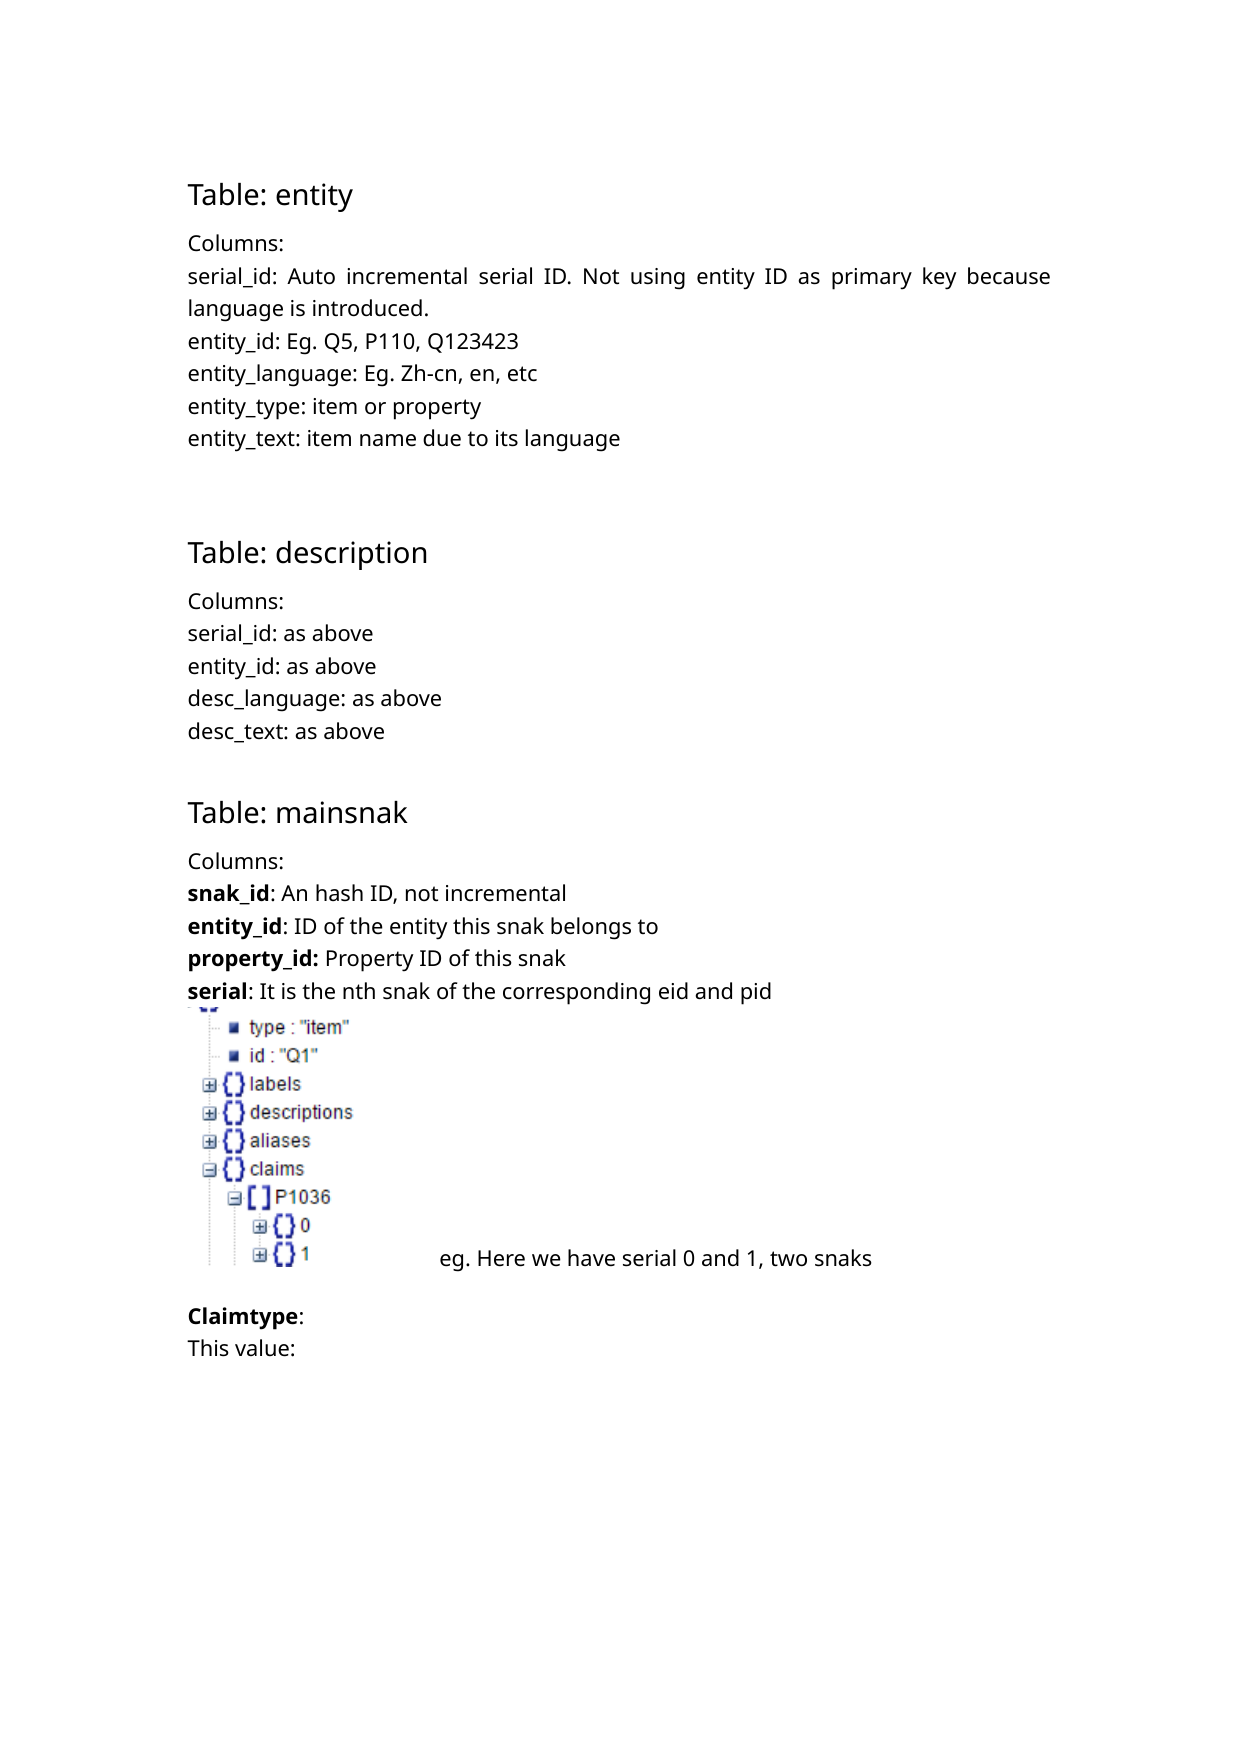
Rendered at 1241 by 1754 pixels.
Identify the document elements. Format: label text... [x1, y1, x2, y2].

text Claimtype: [187, 1299, 1053, 1332]
text Table: mainsnak [187, 779, 1053, 844]
text desc_text: as above [187, 714, 1053, 747]
picture [187, 1007, 439, 1267]
text desc_language: as above [187, 682, 1053, 714]
text property_id: Property ID of this snak [187, 942, 1053, 974]
text entity_id: Eg. Q5, P110, Q123423 [187, 324, 1053, 357]
text entity_text: item name due to its language [187, 422, 1053, 454]
text Table: description [187, 519, 1053, 584]
text snak_id: An hash ID, not incremental [187, 877, 1053, 909]
text entity_id: as above [187, 649, 1053, 682]
text This value: [187, 1332, 1053, 1364]
text Columns: [187, 227, 1053, 259]
text Columns: [187, 844, 1053, 877]
text entity_id: ID of the entity this snak belongs to [187, 909, 1053, 942]
text entity_type: item or property [187, 389, 1053, 422]
text serial: It is the nth snak of the corresponding eid and pid [187, 974, 1053, 1007]
text Table: entity [187, 162, 1053, 227]
text serial_id: as above [187, 617, 1053, 649]
text Columns: [187, 584, 1053, 617]
text entity_language: Eg. Zh-cn, en, etc [187, 357, 1053, 389]
text serial_id: Auto incremental serial ID. Not using entity ID as primary key because language is introduced. [187, 259, 1053, 324]
